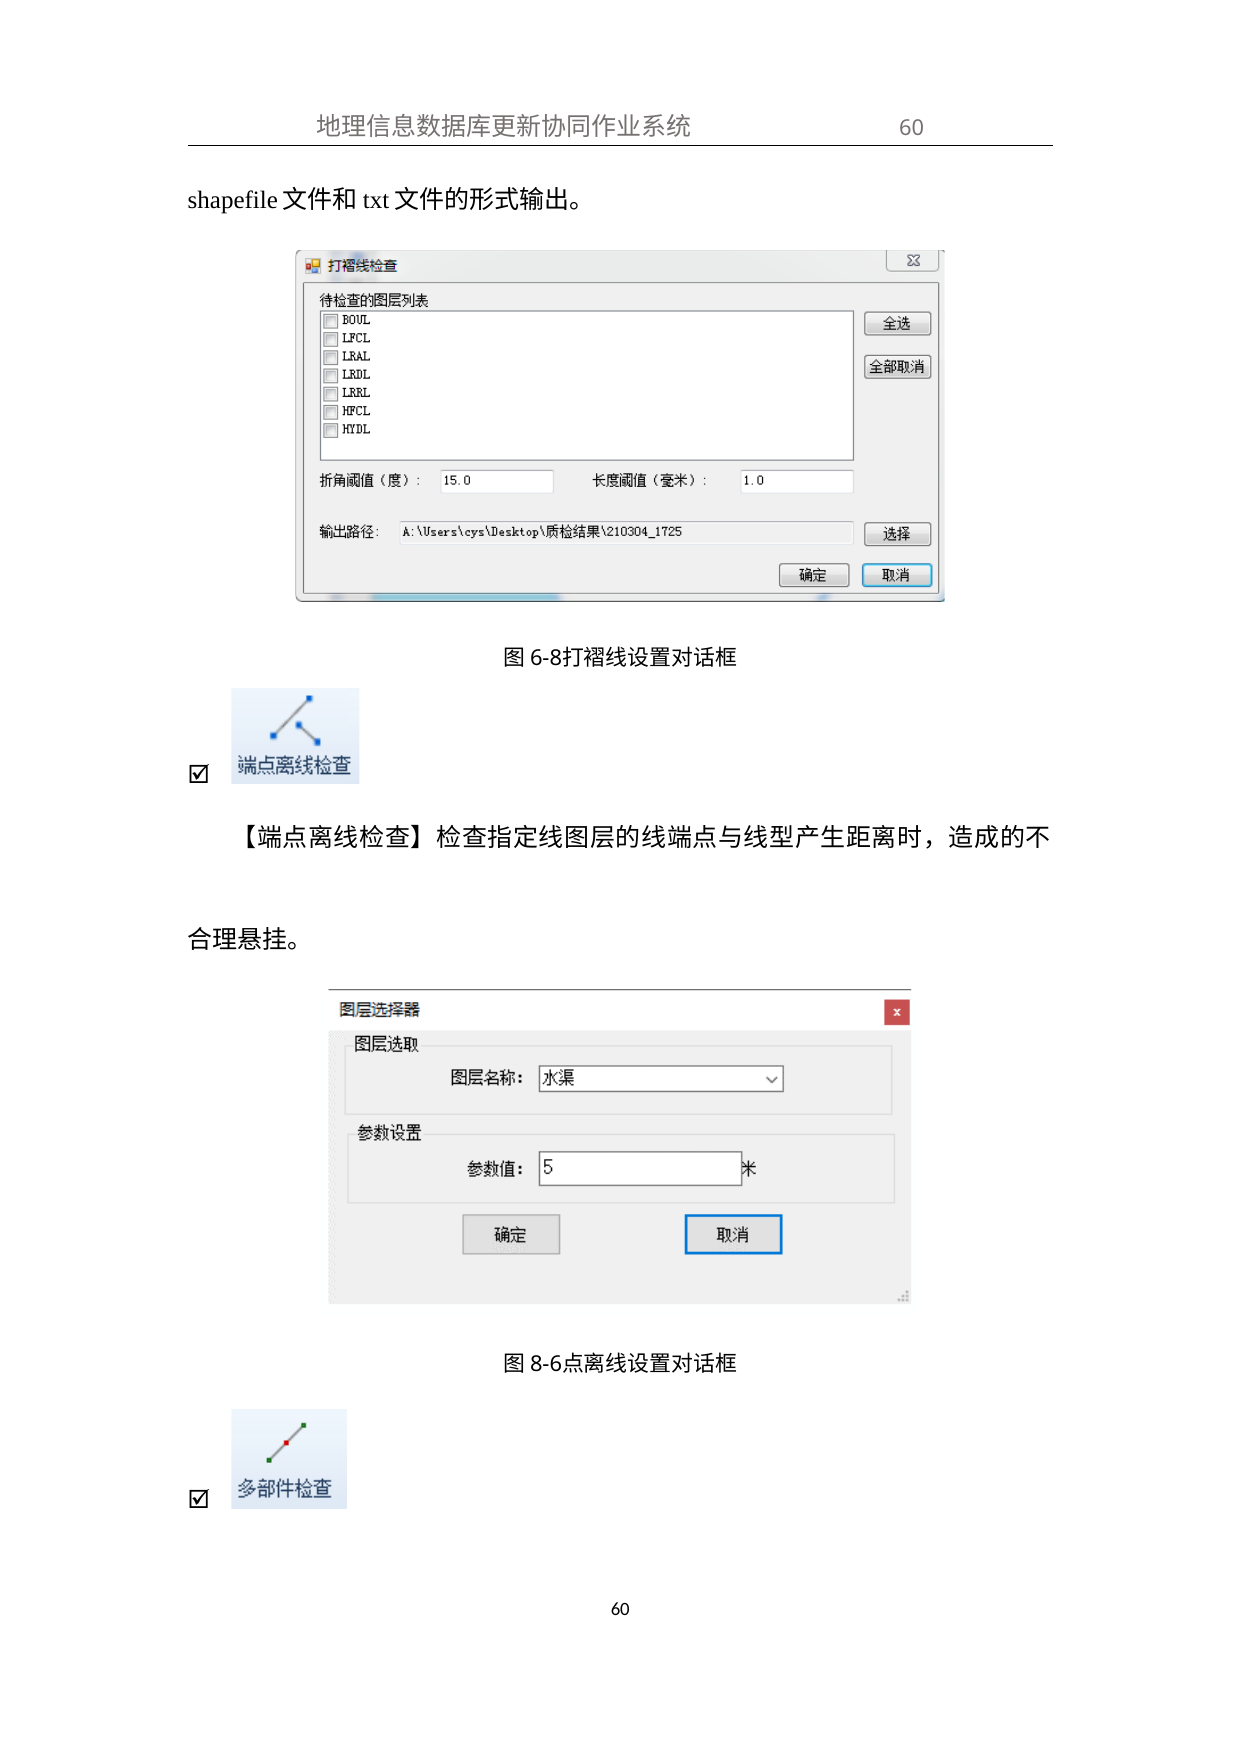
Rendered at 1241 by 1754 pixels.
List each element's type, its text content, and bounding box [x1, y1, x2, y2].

text 【端点离线检查】检查指定线图层的线端点与线型产生距离时，造成的不合理悬挂。 [187, 802, 1053, 972]
text 【打折线检查】工具检查指定线图层要素是否存在小褶皱线。检查结果以shapefile文件和txt文件的形式输出。 [187, 164, 1053, 232]
picture [318, 989, 922, 1315]
picture [231, 688, 360, 784]
picture [295, 250, 945, 602]
picture [231, 1409, 347, 1509]
